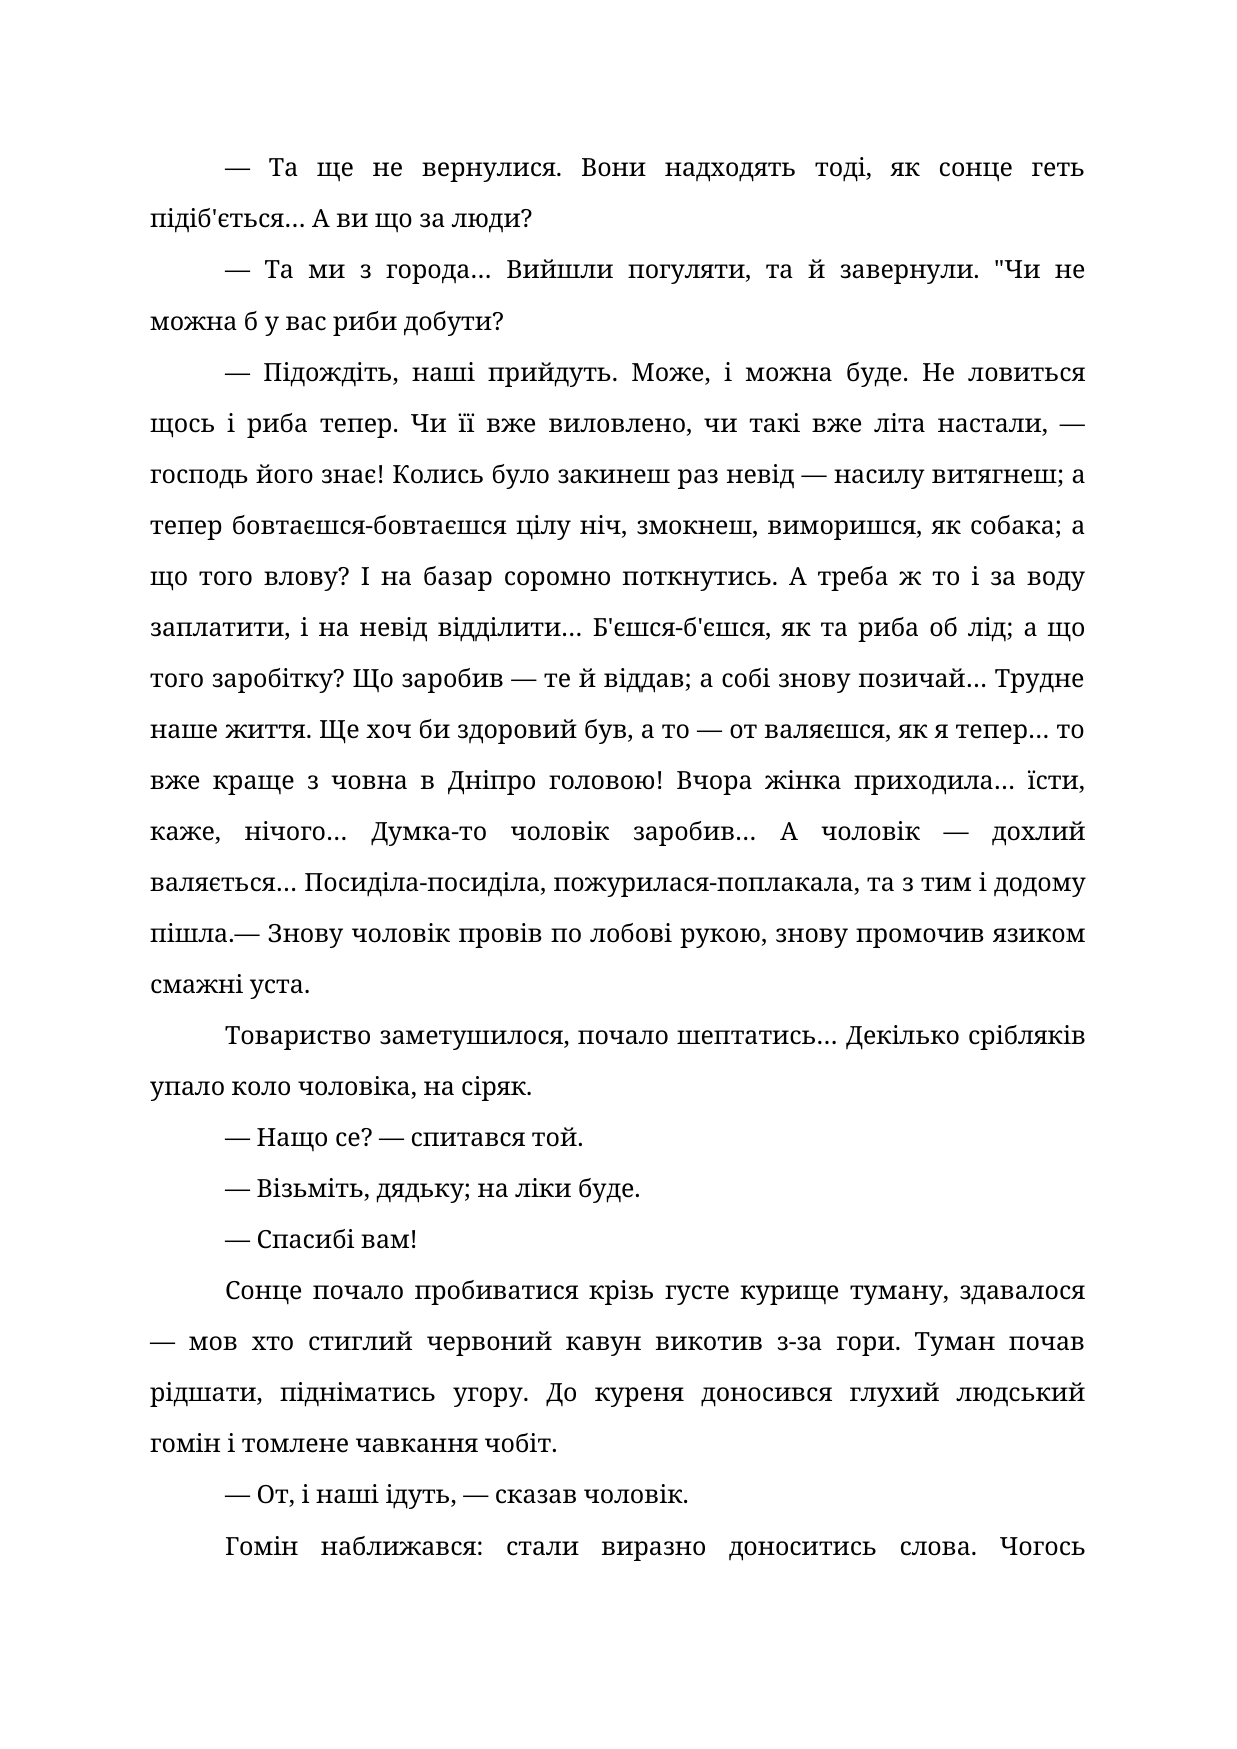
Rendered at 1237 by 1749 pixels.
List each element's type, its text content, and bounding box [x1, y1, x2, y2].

text — Та ми з города… Вийшли погуляти, та й завернули. "Чи не можна б у вас риби добути? [150, 252, 1086, 337]
text — Нащо се? — спитався той. [150, 1120, 1086, 1154]
text Сонце почало пробиватися крізь густе курище туману, здавалося — мов хто стиглий червоний кавун викотив з-за гори. Туман почав рідшати, підніматись угору. До куреня доносився глухий людський гомін і томлене чавкання чобіт. [150, 1273, 1086, 1460]
text — Спасибі вам! [150, 1222, 1086, 1256]
text — Візьміть, дядьку; на ліки буде. [150, 1171, 1086, 1205]
text — От, і наші ідуть, — сказав чоловік. [150, 1477, 1086, 1511]
text — Підождіть, наші прийдуть. Може, і можна буде. Не ловиться щось і риба тепер. Чи її вже виловлено, чи такі вже літа настали, — господь його знає! Колись було закинеш раз невід — насилу витягнеш; а тепер бовтаєшся-бовтаєшся цілу ніч, змокнеш, виморишся, як собака; а що того влову? І на базар соромно поткнутись. А треба ж то і за воду заплатити, і на невід відділити… Б'єшся-б'єшся, як та риба об лід; а що того заробітку? Що заробив — те й віддав; а собі знову позичай… Трудне наше життя. Ще хоч би здоровий був, а то — от валяєшся, як я тепер… то вже краще з човна в Дніпро головою! Вчора жінка приходила… їсти, каже, нічого… Думка-то чоловік заробив… А чоловік — дохлий валяється… Посиділа-посиділа, пожурилася-поплакала, та з тим і додому пішла.— Знову чоловік провів по лобові рукою, знову промочив язиком смажні уста. [150, 354, 1086, 1001]
text Товариство заметушилося, почало шептатись… Декілько срібляків упало коло чоловіка, на сіряк. [150, 1018, 1086, 1103]
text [150, 1528, 1086, 1562]
text — Та ще не вернулися. Вони надходять тоді, як сонце геть підіб'ється… А ви що за люди? [150, 150, 1086, 235]
